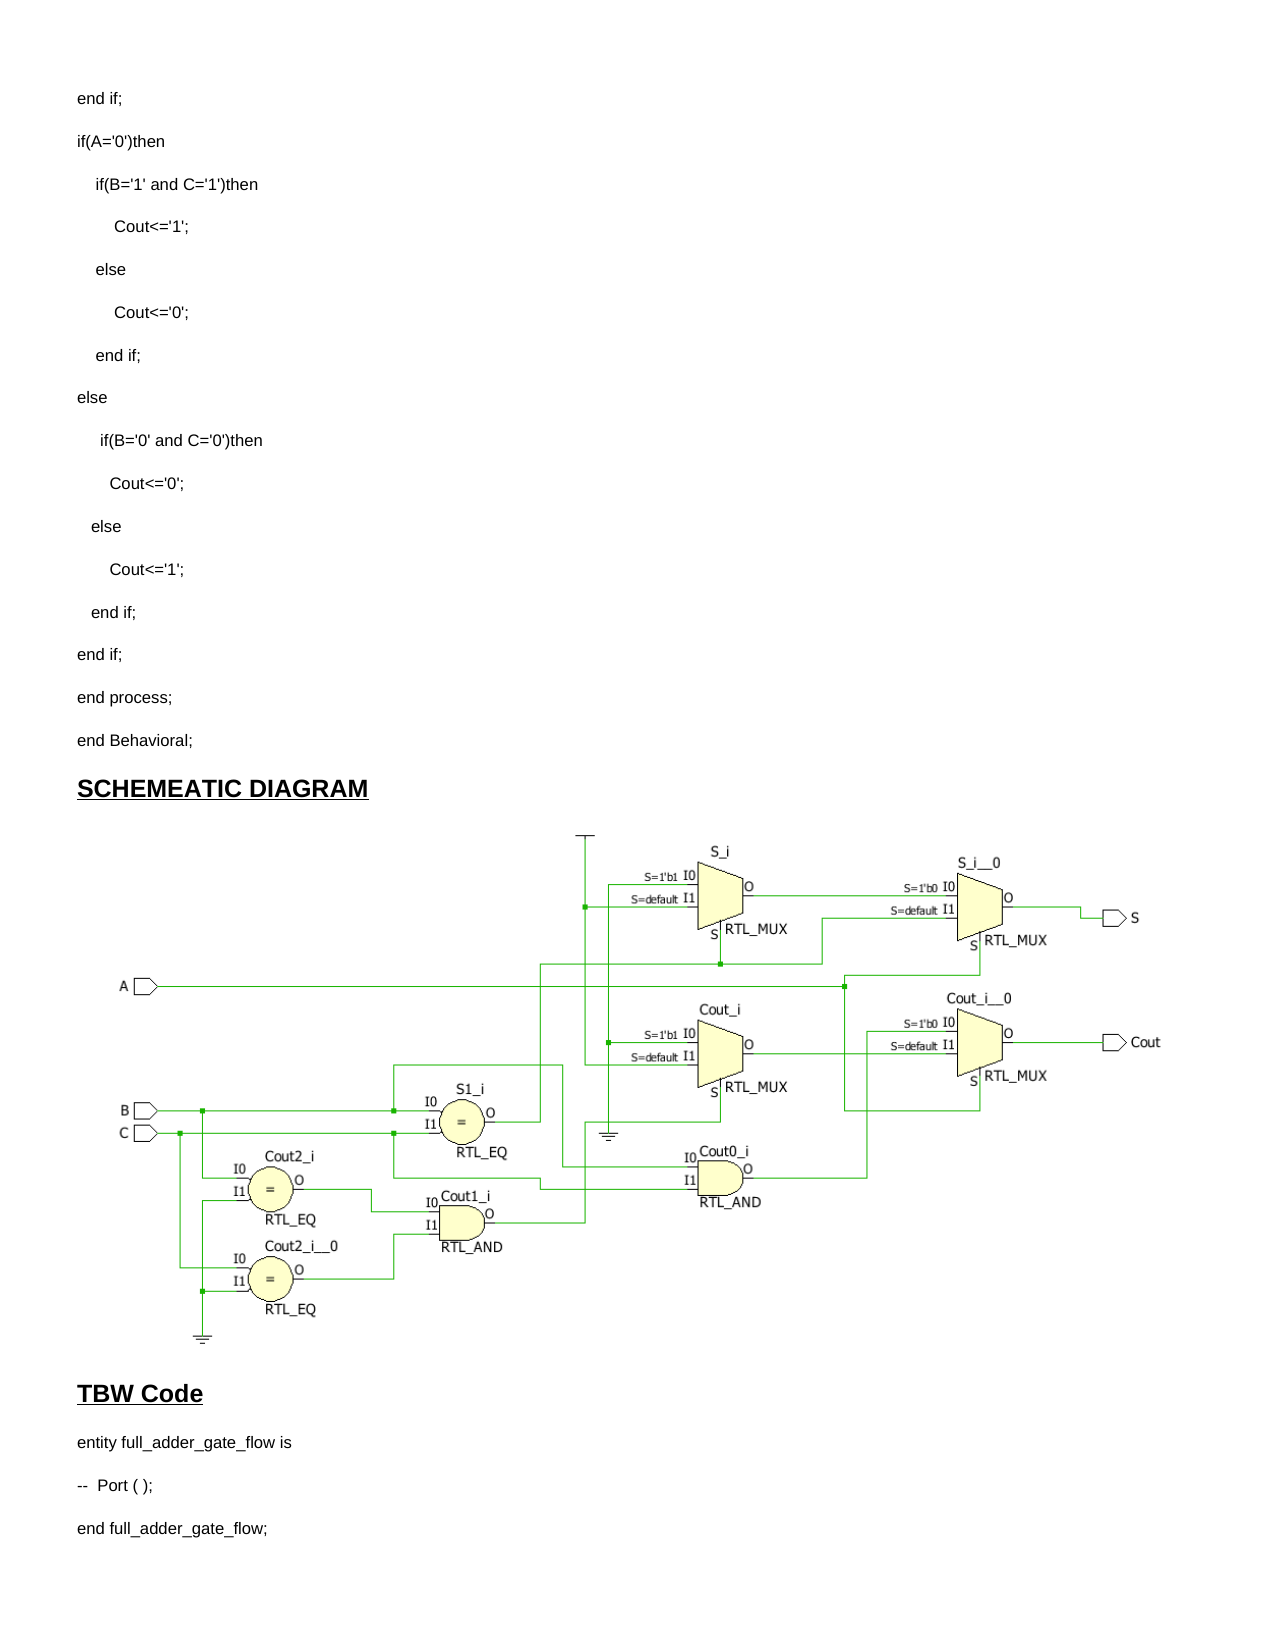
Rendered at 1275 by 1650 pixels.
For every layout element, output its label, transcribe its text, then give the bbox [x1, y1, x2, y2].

text Cout<='0'; [77, 474, 1198, 493]
text if(A='0')then [77, 131, 1198, 151]
text if(B='1' and C='1')then [77, 174, 1198, 193]
text end if; [77, 89, 1198, 108]
text Cout<='1'; [77, 217, 1198, 236]
text Cout<='0'; [77, 303, 1198, 322]
text end if; [77, 602, 1198, 622]
text if(B='0' and C='0')then [77, 431, 1198, 450]
text end Behavioral; [77, 731, 1198, 750]
text end if; [77, 645, 1198, 664]
text TBW Code [77, 1379, 1198, 1408]
text Cout<='1'; [77, 559, 1198, 579]
text else [77, 388, 1198, 407]
picture [88, 827, 1187, 1354]
text -- Port ( ); [77, 1476, 1198, 1495]
text SCHEMEATIC DIAGRAM [77, 774, 1198, 802]
text else [77, 260, 1198, 279]
text end full_adder_gate_flow; [77, 1518, 1198, 1538]
text else [77, 517, 1198, 536]
text end process; [77, 688, 1198, 707]
text end if; [77, 346, 1198, 365]
text entity full_adder_gate_flow is [77, 1433, 1198, 1452]
